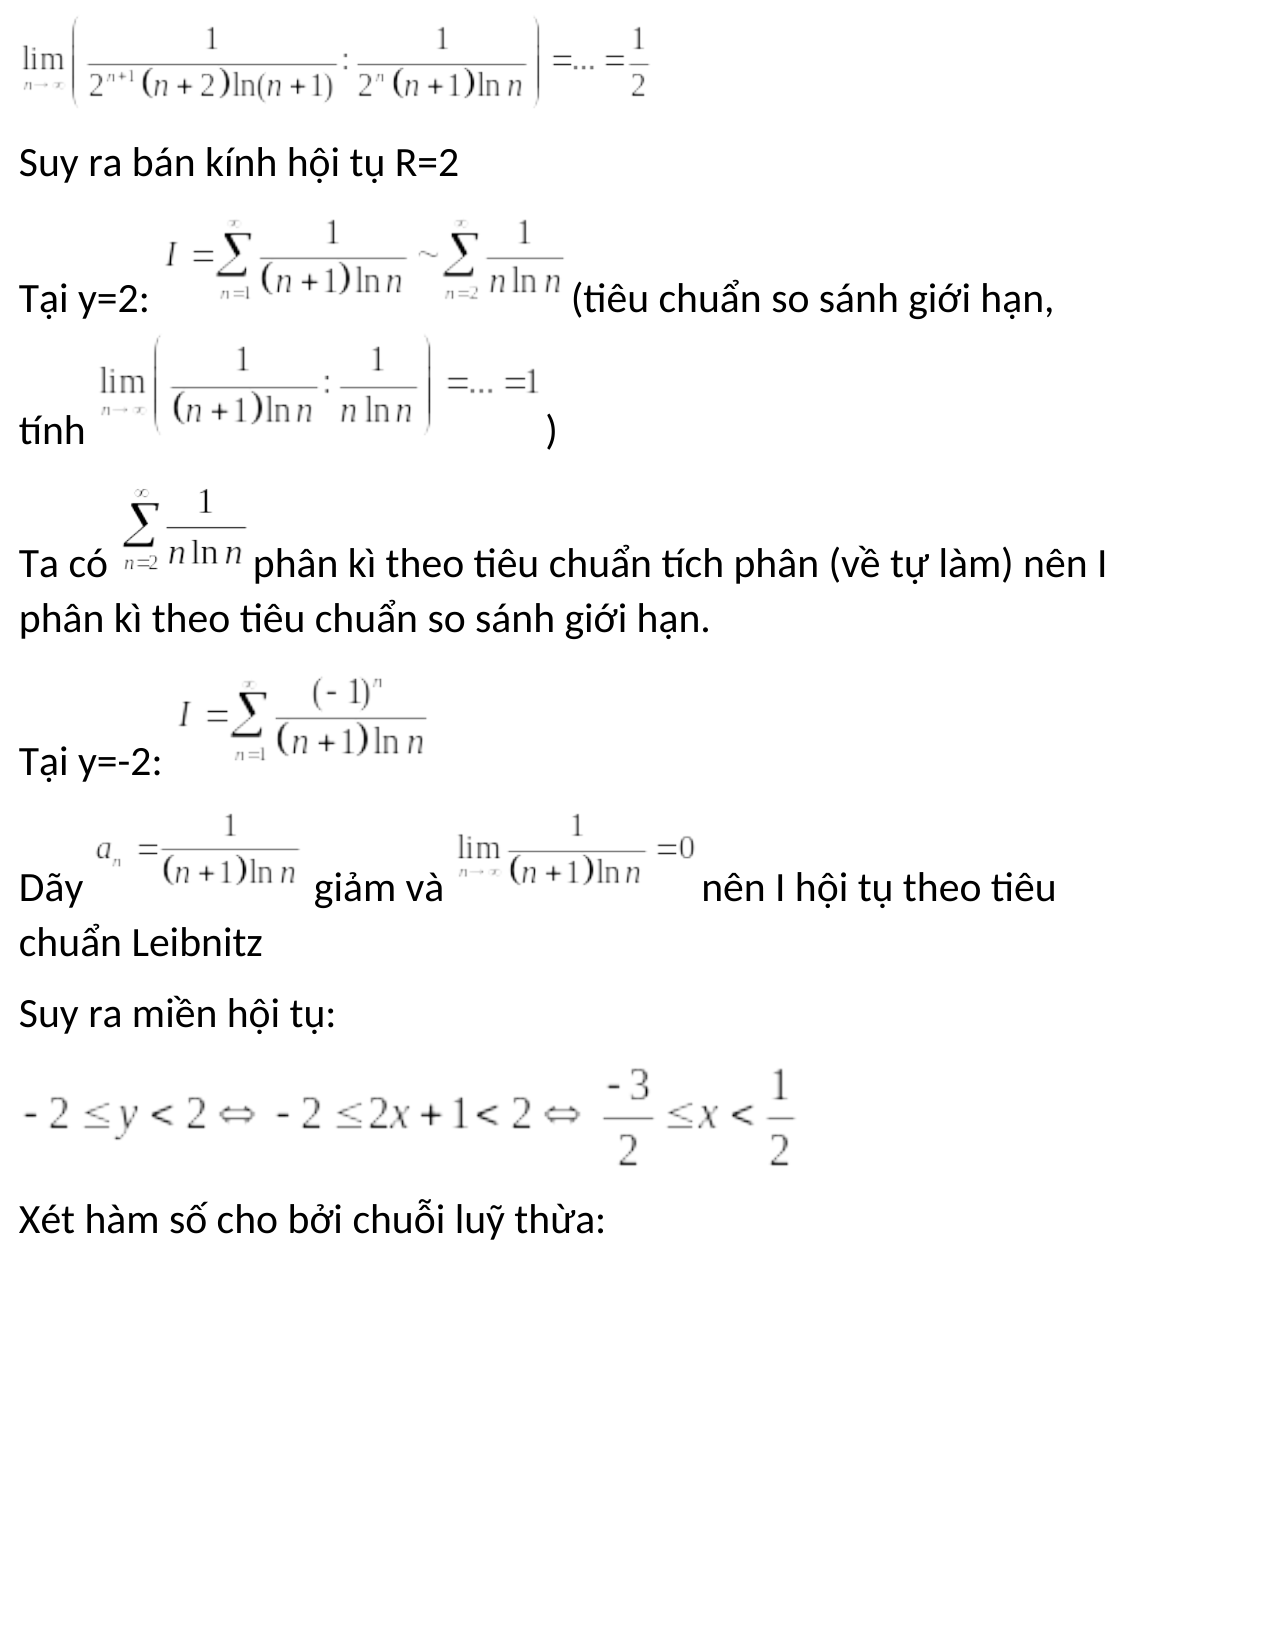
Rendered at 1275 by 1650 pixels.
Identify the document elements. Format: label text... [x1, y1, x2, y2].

text Suy ra miền hội tụ: [19, 987, 1125, 1038]
text Tại y=2: (tiêu chuẩn so sánh giới hạn, tính ) [19, 207, 1125, 455]
text Tại y=-2: [19, 664, 1125, 785]
text Suy ra bán kính hội tụ R=2 [19, 136, 1125, 187]
text Ta có phân kì theo tiêu chuẩn tích phân (về tự làm) nên I phân kì theo tiêu chuẩn so sánh giới hạn. [19, 476, 1125, 643]
text Xét hàm số cho bởi chuỗi luỹ thừa: [19, 1193, 1125, 1244]
text Dãy giảm và nên I hội tụ theo tiêu chuẩn Leibnitz [19, 806, 1125, 966]
